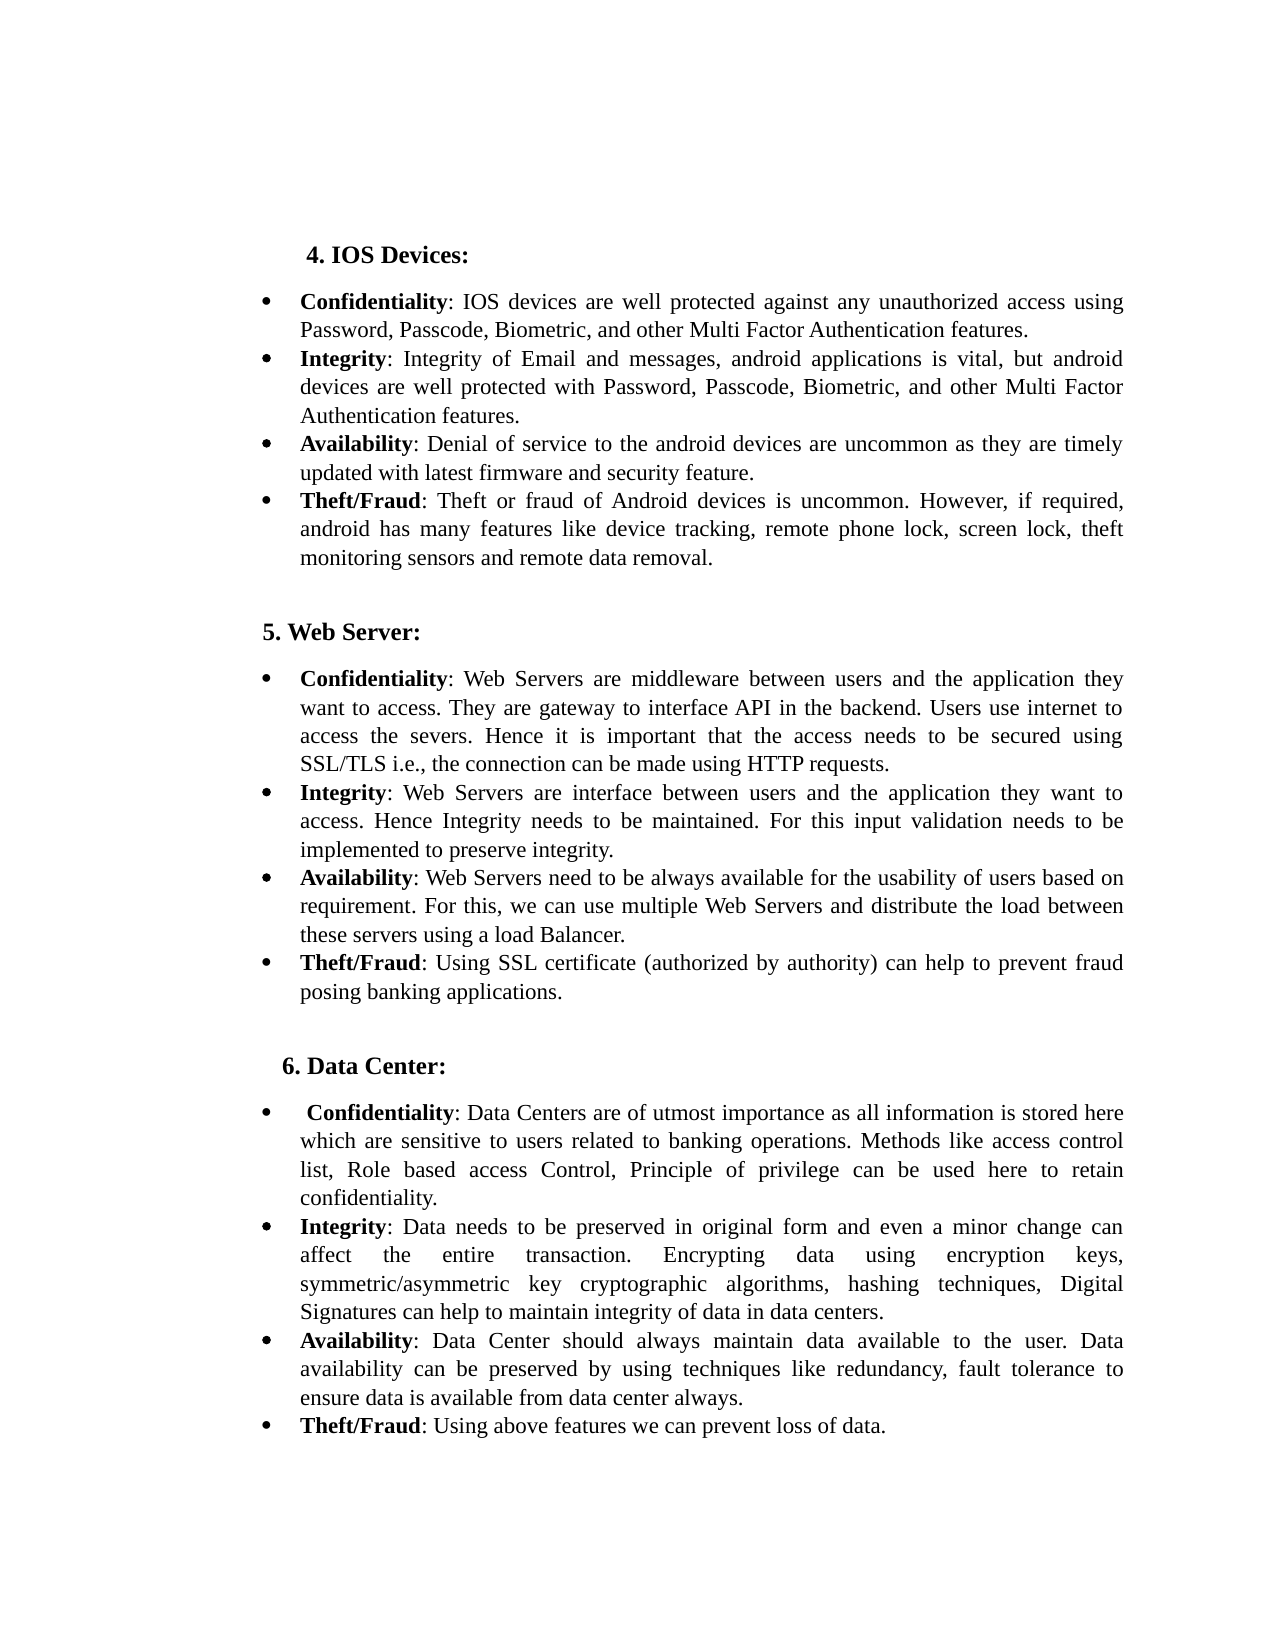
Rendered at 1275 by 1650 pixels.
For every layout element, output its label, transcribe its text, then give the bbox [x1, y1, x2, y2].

list Availability: Denial of service to the android devices are uncommon as they are timely updated with latest firmware and security feature. [262, 430, 1125, 485]
list Theft/Fraud: Using SSL certificate (authorized by authority) can help to prevent fraud posing banking applications. [262, 949, 1125, 1004]
list Confidentiality: Data Centers are of utmost importance as all information is stored here which are sensitive to users related to banking operations. Methods like access control list, Role based access Control, Principle of privilege can be used here to retain confidentiality. [262, 1099, 1125, 1211]
list Integrity: Web Servers are interface between users and the application they want to access. Hence Integrity needs to be maintained. For this input validation needs to be implemented to preserve integrity. [262, 779, 1125, 862]
list Availability: Data Center should always maintain data available to the user. Data availability can be preserved by using techniques like redundancy, fault tolerance to ensure data is available from data center always. [262, 1327, 1125, 1410]
list Integrity: Data needs to be preserved in original form and even a minor change can affect the entire transaction. Encrypting data using encryption keys, symmetric/asymmetric key cryptographic algorithms, hashing techniques, Digital Signatures can help to maintain integrity of data in data centers. [262, 1213, 1125, 1324]
list Theft/Fraud: Using above features we can prevent loss of data. [262, 1412, 1125, 1438]
list Confidentiality: IOS devices are well protected against any unauthorized access using Password, Passcode, Biometric, and other Multi Factor Authentication features. [262, 288, 1125, 343]
list Confidentiality: Web Servers are middleware between users and the application they want to access. They are gateway to interface API in the backend. Users use internet to access the severs. Hence it is important that the access needs to be secured using SSL/TLS i.e., the connection can be made using HTTP requests. [262, 665, 1125, 777]
list Availability: Web Servers need to be always available for the usability of users based on requirement. For this, we can use multiple Web Servers and distribute the load between these servers using a load Balancer. [262, 864, 1125, 947]
text 4. IOS Devices: [262, 240, 1125, 269]
text 5. Web Server: [262, 617, 1125, 646]
text 6. Data Center: [150, 1051, 1125, 1080]
